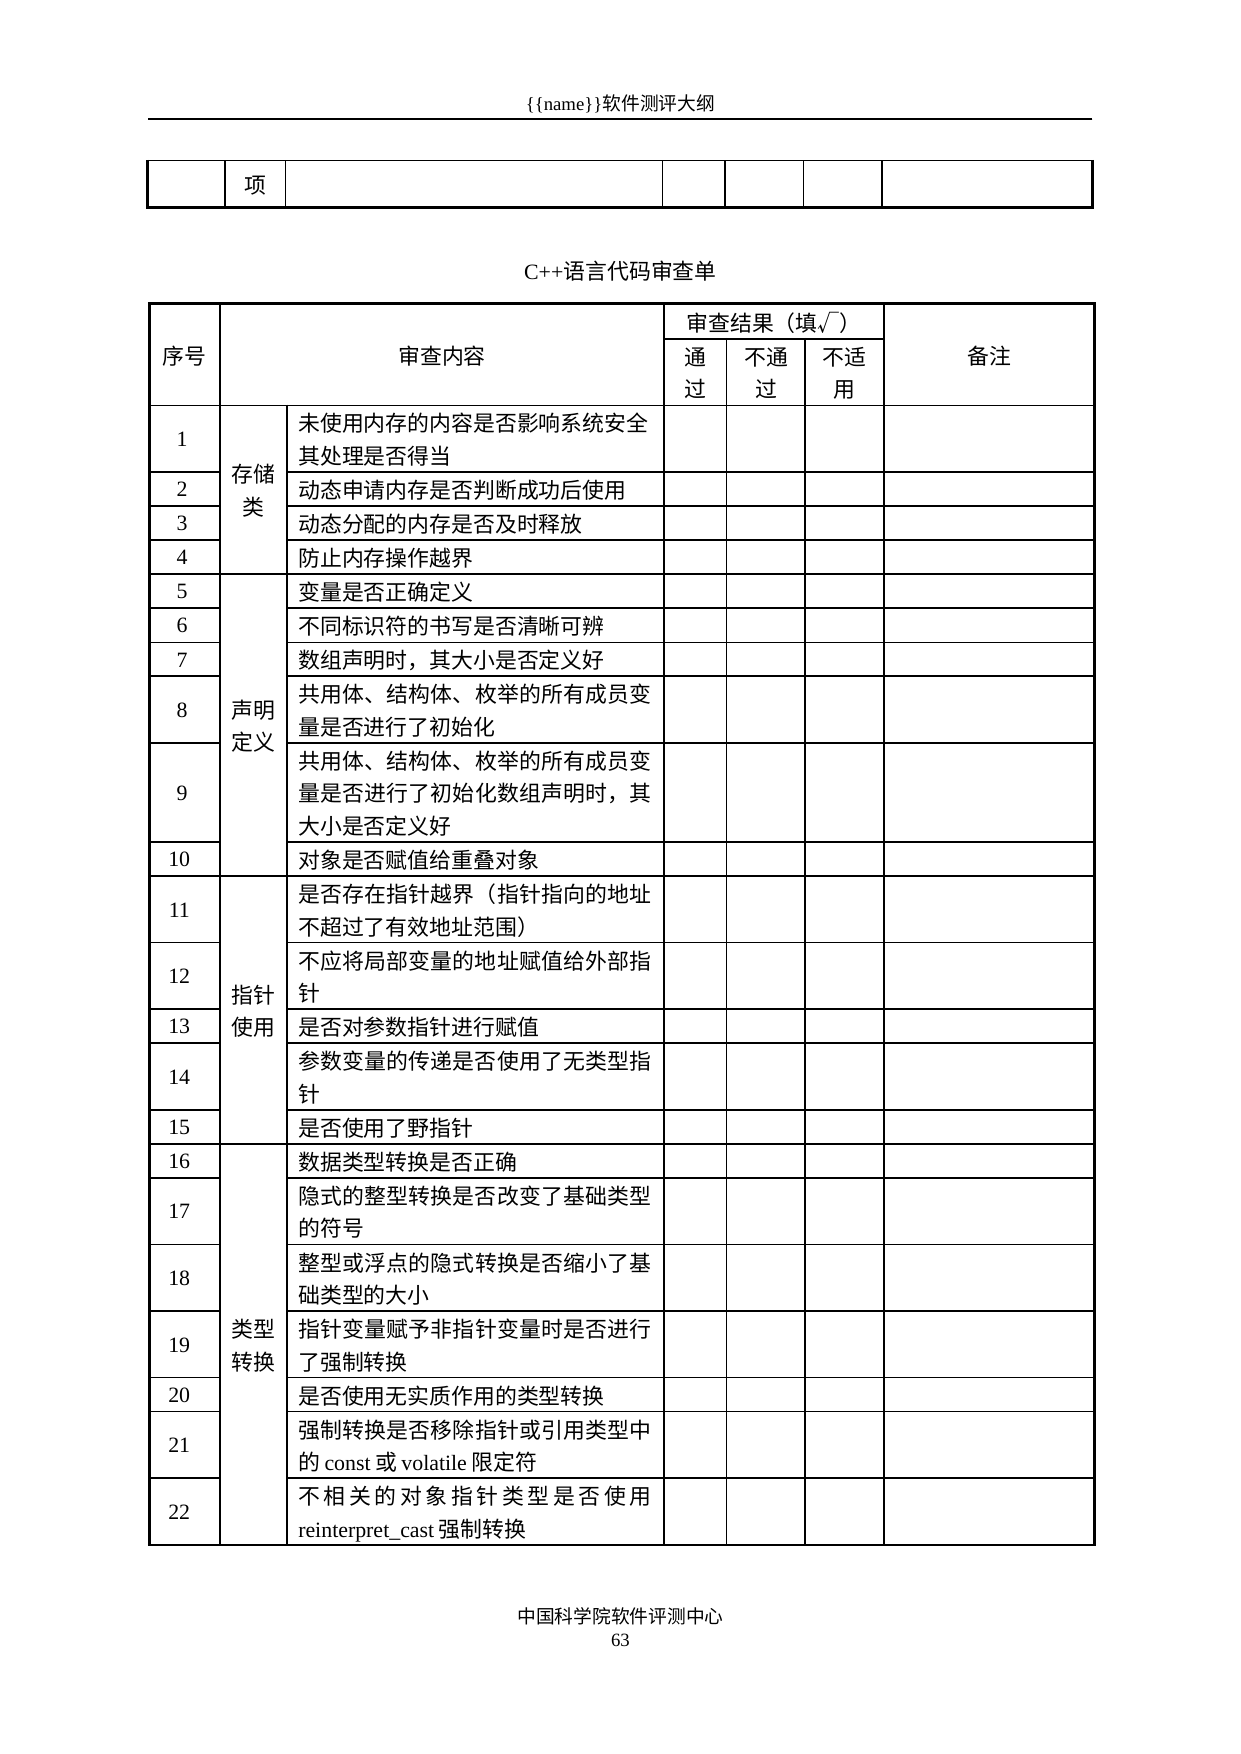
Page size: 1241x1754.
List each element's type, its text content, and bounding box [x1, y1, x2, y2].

table_cell 动态分配的内存是否及时释放 [288, 507, 663, 539]
table_cell [727, 1179, 804, 1243]
table_cell [727, 507, 804, 539]
table_header 审查内容 [221, 305, 663, 404]
table_cell [885, 473, 1093, 505]
table_cell [806, 1245, 883, 1310]
table_cell [727, 877, 804, 942]
table_cell [665, 1179, 726, 1243]
table_cell [885, 406, 1093, 471]
table_cell [806, 575, 883, 607]
table_cell [885, 677, 1093, 742]
table_cell 类型转换 [221, 1145, 286, 1544]
table_cell [727, 609, 804, 641]
table_cell [885, 877, 1093, 942]
table_cell [665, 677, 726, 742]
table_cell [286, 161, 662, 206]
table_cell [665, 575, 726, 607]
table_cell [727, 1044, 804, 1109]
table_cell 隐式的整型转换是否改变了基础类型的符号 [288, 1179, 663, 1243]
table_cell [806, 541, 883, 573]
table_cell [665, 1010, 726, 1042]
table_cell [727, 473, 804, 505]
table_cell [151, 1412, 219, 1477]
table_cell [151, 1111, 219, 1143]
table_cell [151, 843, 219, 875]
table_cell [665, 843, 726, 875]
table_cell [151, 744, 219, 841]
table_cell [885, 609, 1093, 641]
table_cell [151, 609, 219, 641]
table_cell [806, 677, 883, 742]
table_cell [665, 541, 726, 573]
table_header 备注 [885, 305, 1093, 404]
table_cell [727, 744, 804, 841]
table_cell 共用体、结构体、枚举的所有成员变量是否进行了初始化 [288, 677, 663, 742]
table_cell [665, 473, 726, 505]
table_cell [806, 877, 883, 942]
table_cell [806, 406, 883, 471]
table_cell [806, 1312, 883, 1377]
table_cell [665, 877, 726, 942]
table_cell [151, 877, 219, 942]
table_cell [806, 943, 883, 1008]
table_cell [885, 507, 1093, 539]
table_cell [727, 575, 804, 607]
table_cell 是否存在指针越界（指针指向的地址不超过了有效地址范围） [288, 877, 663, 942]
table_cell [806, 1010, 883, 1042]
table_cell [885, 1479, 1093, 1544]
table_cell [885, 575, 1093, 607]
table_cell [151, 643, 219, 675]
table_cell 不适用 [806, 340, 883, 404]
table_cell [665, 1412, 726, 1477]
table_cell [665, 1145, 726, 1177]
table_cell 数组声明时，其大小是否定义好 [288, 643, 663, 675]
table_cell [885, 943, 1093, 1008]
table_cell [151, 1378, 219, 1411]
table_cell [806, 744, 883, 841]
table_cell [885, 1378, 1093, 1411]
table_cell [665, 1378, 726, 1411]
table_cell 通过 [665, 340, 726, 404]
table_cell [665, 1044, 726, 1109]
table_cell [885, 643, 1093, 675]
table_cell 不相关的对象指针类型是否使用reinterpret_cast强制转换 [288, 1479, 663, 1544]
table_cell [665, 406, 726, 471]
table_cell [665, 943, 726, 1008]
table_cell [885, 1044, 1093, 1109]
table_cell [806, 1179, 883, 1243]
table_cell [727, 1479, 804, 1544]
table_cell [885, 1010, 1093, 1042]
table_cell [804, 161, 881, 206]
table_cell [665, 1479, 726, 1544]
table_header 审查结果（填√） [665, 305, 883, 338]
table_cell [727, 1412, 804, 1477]
table_cell [151, 507, 219, 539]
table_cell [806, 643, 883, 675]
table_cell [665, 1245, 726, 1310]
table_cell [663, 161, 724, 206]
table_cell 不同标识符的书写是否清晰可辨 [288, 609, 663, 641]
table_cell [151, 677, 219, 742]
table_cell [885, 1145, 1093, 1177]
table_cell [806, 1145, 883, 1177]
table_cell 强制转换是否移除指针或引用类型中的const或volatile限定符 [288, 1412, 663, 1477]
table_cell [727, 1111, 804, 1143]
table_cell [665, 609, 726, 641]
table_cell [665, 1312, 726, 1377]
table_cell [885, 1412, 1093, 1477]
table_cell 动态申请内存是否判断成功后使用 [288, 473, 663, 505]
table_cell 指针使用 [221, 877, 286, 1143]
table_cell [883, 161, 1091, 206]
table_cell [727, 677, 804, 742]
table_cell [806, 507, 883, 539]
table_cell [665, 507, 726, 539]
table_cell 是否使用无实质作用的类型转换 [288, 1378, 663, 1411]
table_cell 代码审查覆盖项 [226, 161, 285, 206]
table_cell [885, 1179, 1093, 1243]
table_cell [727, 1245, 804, 1310]
table_cell [727, 843, 804, 875]
table_cell [151, 1044, 219, 1109]
table_cell 是否对参数指针进行赋值 [288, 1010, 663, 1042]
table_cell [727, 1312, 804, 1377]
text C++语言代码审查单 [148, 254, 1092, 286]
table_cell [149, 161, 224, 206]
table_cell [806, 473, 883, 505]
table_cell [151, 943, 219, 1008]
table_cell 声明定义 [221, 575, 286, 875]
table_cell [806, 1378, 883, 1411]
table_cell 防止内存操作越界 [288, 541, 663, 573]
table_cell [727, 943, 804, 1008]
table_cell [727, 1145, 804, 1177]
table_cell 对象是否赋值给重叠对象 [288, 843, 663, 875]
table_cell [665, 1111, 726, 1143]
table_cell [885, 843, 1093, 875]
table_cell [885, 1111, 1093, 1143]
table_cell [727, 541, 804, 573]
table_cell [151, 541, 219, 573]
table_cell 存储类 [221, 406, 286, 573]
table_cell [806, 1111, 883, 1143]
table_cell 变量是否正确定义 [288, 575, 663, 607]
table_cell [151, 1245, 219, 1310]
table_cell [806, 1479, 883, 1544]
table_header 序号 [151, 305, 219, 404]
table_cell [806, 609, 883, 641]
table_cell [151, 575, 219, 607]
table_cell 指针变量赋予非指针变量时是否进行了强制转换 [288, 1312, 663, 1377]
table_cell [727, 1010, 804, 1042]
table_cell [151, 1010, 219, 1042]
table_cell [151, 473, 219, 505]
table_cell [885, 744, 1093, 841]
table_cell [726, 161, 803, 206]
table_cell [151, 1312, 219, 1377]
table_cell 是否使用了野指针 [288, 1111, 663, 1143]
table_cell 共用体、结构体、枚举的所有成员变量是否进行了初始化数组声明时，其大小是否定义好 [288, 744, 663, 841]
table_cell 不应将局部变量的地址赋值给外部指针 [288, 943, 663, 1008]
table_cell [727, 1378, 804, 1411]
table_cell [151, 1179, 219, 1243]
table_cell [885, 1245, 1093, 1310]
table_cell 数据类型转换是否正确 [288, 1145, 663, 1177]
table_cell [727, 643, 804, 675]
table_cell [665, 643, 726, 675]
table_cell [151, 406, 219, 471]
table_cell [885, 1312, 1093, 1377]
table_cell [151, 1479, 219, 1544]
table_cell 整型或浮点的隐式转换是否缩小了基础类型的大小 [288, 1245, 663, 1310]
table_cell [806, 1412, 883, 1477]
table_cell [727, 406, 804, 471]
table_cell 参数变量的传递是否使用了无类型指针 [288, 1044, 663, 1109]
table_cell 不通过 [727, 340, 804, 404]
table_cell [885, 541, 1093, 573]
table_cell 未使用内存的内容是否影响系统安全 其处理是否得当 [288, 406, 663, 471]
table_cell [665, 744, 726, 841]
table_cell [151, 1145, 219, 1177]
table_cell [806, 1044, 883, 1109]
table_cell [806, 843, 883, 875]
